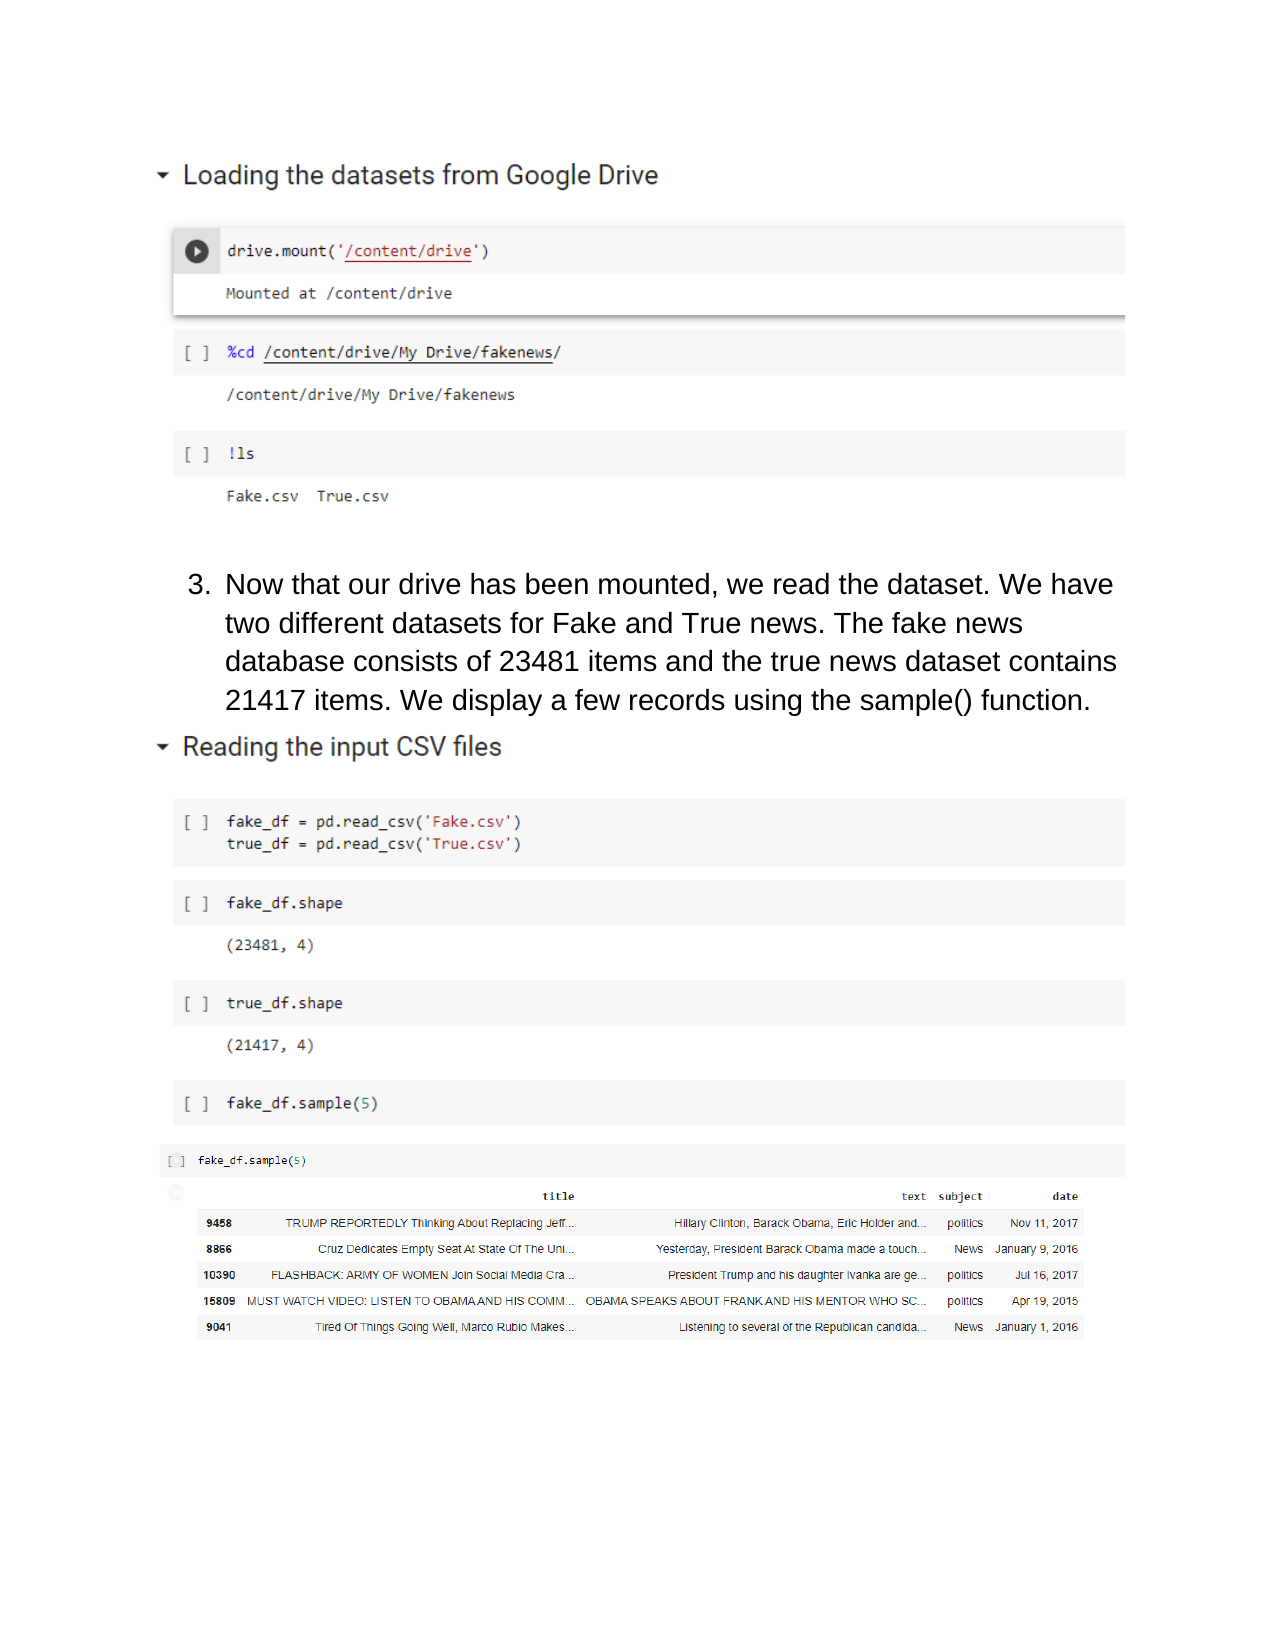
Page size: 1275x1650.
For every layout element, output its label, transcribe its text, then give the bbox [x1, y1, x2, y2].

list Now that our drive has been mounted, we read the dataset. We have two different datasets for Fake and True news. The fake news database consists of 23481 items and the true news dataset contains 21417 items. We display a few records using the sample() function. [187, 567, 1125, 717]
picture [150, 1137, 1125, 1355]
picture [150, 721, 1125, 1134]
picture [150, 150, 1125, 525]
